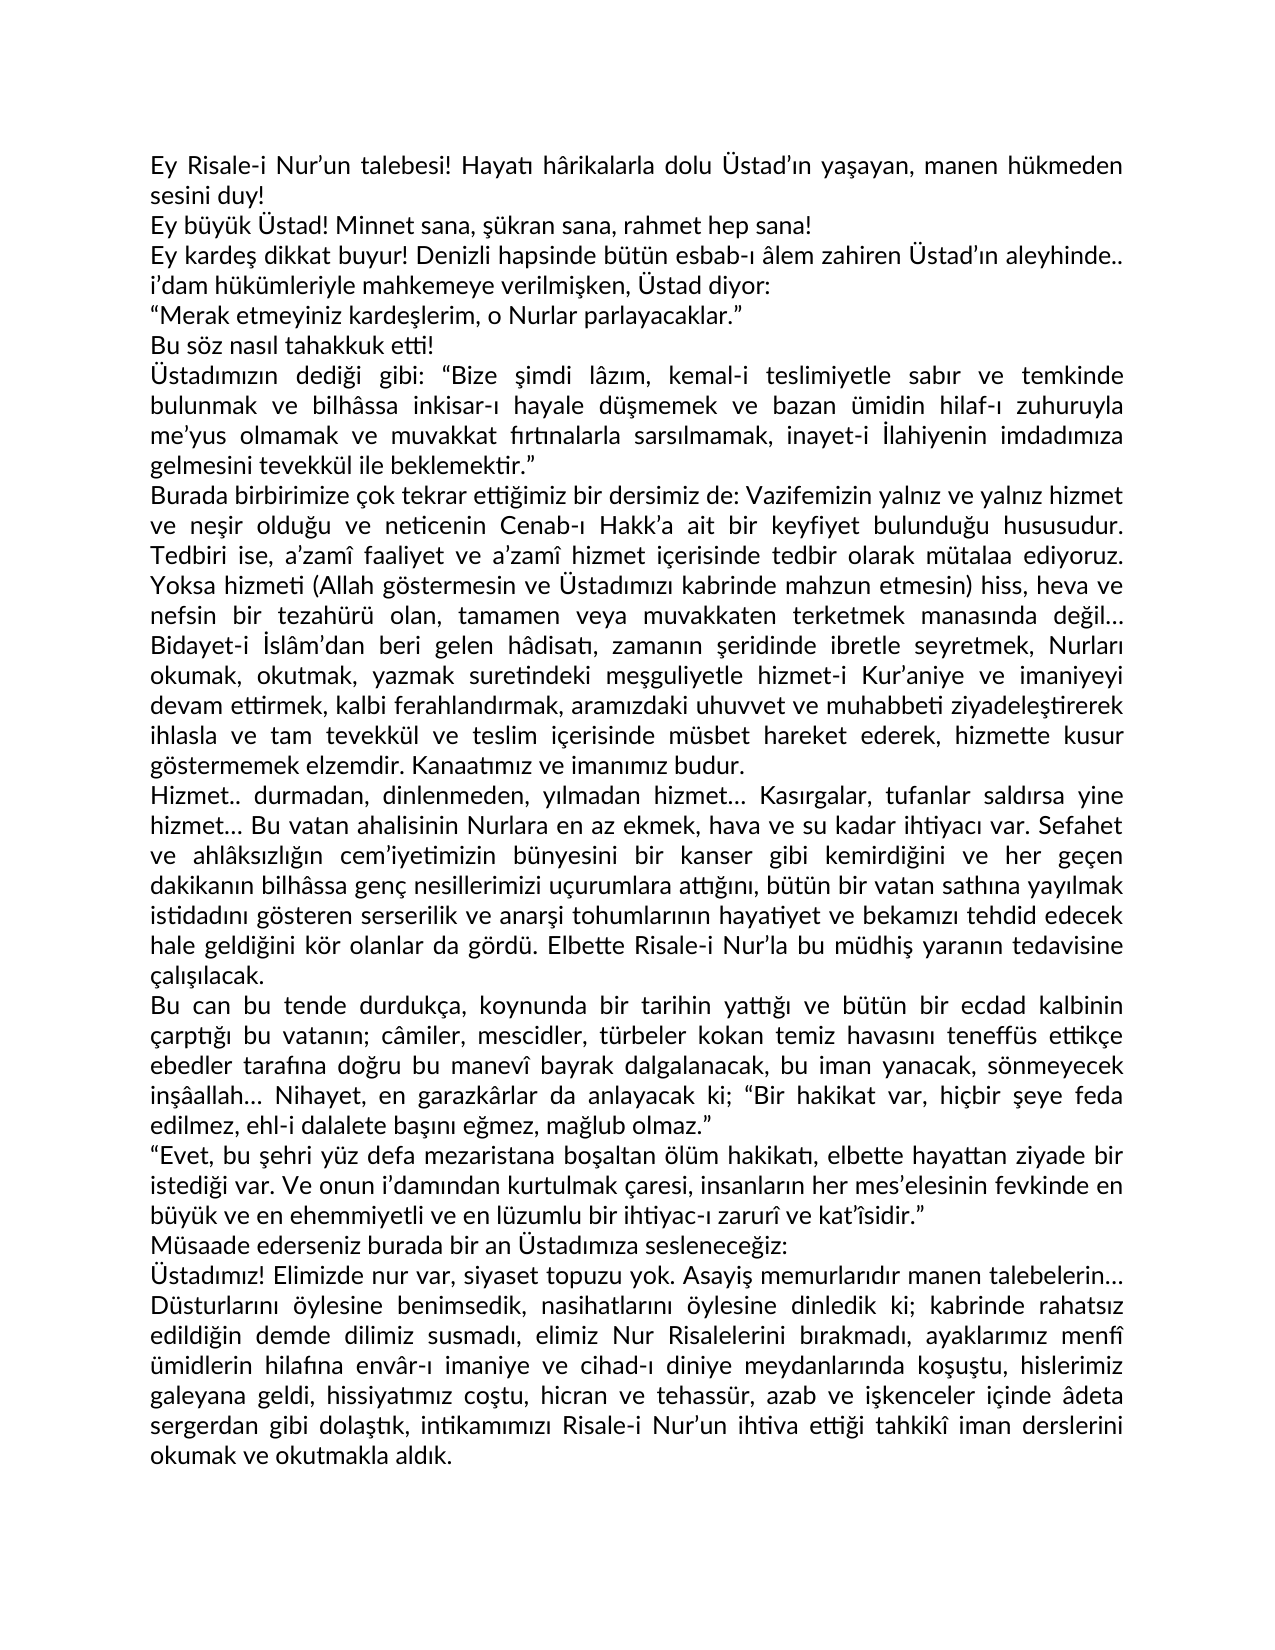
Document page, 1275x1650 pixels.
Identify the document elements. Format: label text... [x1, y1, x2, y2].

text Ey kardeş dikkat buyur! Denizli hapsinde bütün esbab-ı âlem zahiren Üstad’ın aleyhinde.. i’dam hükümleriyle mahkemeye verilmişken, Üstad diyor: [150, 240, 1125, 300]
text Bu söz nasıl tahakkuk etti! [150, 330, 1125, 360]
text Müsaade ederseniz burada bir an Üstadımıza sesleneceğiz: [150, 1230, 1125, 1260]
text Burada birbirimize çok tekrar ettiğimiz bir dersimiz de: Vazifemizin yalnız ve yalnız hizmet ve neşir olduğu ve neticenin Cenab-ı Hakk’a ait bir keyfiyet bulunduğu hususudur. Tedbiri ise, a’zamî faaliyet ve a’zamî hizmet içerisinde tedbir olarak mütalaa ediyoruz. Yoksa hizmeti (Allah göstermesin ve Üstadımızı kabrinde mahzun etmesin) hiss, heva ve nefsin bir tezahürü olan, tamamen veya muvakkaten terketmek manasında değil… Bidayet-i İslâm’dan beri gelen hâdisatı, zamanın şeridinde ibretle seyretmek, Nurları okumak, okutmak, yazmak suretindeki meşguliyetle hizmet-i Kur’aniye ve imaniyeyi devam ettirmek, kalbi ferahlandırmak, aramızdaki uhuvvet ve muhabbeti ziyadeleştirerek ihlasla ve tam tevekkül ve teslim içerisinde müsbet hareket ederek, hizmette kusur göstermemek elzemdir. Kanaatımız ve imanımız budur. [150, 480, 1125, 780]
text Üstadımız! Elimizde nur var, siyaset topuzu yok. Asayiş memurlarıdır manen talebelerin… Düsturlarını öylesine benimsedik, nasihatlarını öylesine dinledik ki; kabrinde rahatsız edildiğin demde dilimiz susmadı, elimiz Nur Risalelerini bırakmadı, ayaklarımız menfî ümidlerin hilafına envâr-ı imaniye ve cihad-ı diniye meydanlarında koşuştu, hislerimiz galeyana geldi, hissiyatımız coştu, hicran ve tehassür, azab ve işkenceler içinde âdeta sergerdan gibi dolaştık, intikamımızı Risale-i Nur’un ihtiva ettiği tahkikî iman derslerini okumak ve okutmakla aldık. [150, 1260, 1125, 1470]
text “Merak etmeyiniz kardeşlerim, o Nurlar parlayacaklar.” [150, 300, 1125, 330]
text Bu can bu tende durdukça, koynunda bir tarihin yattığı ve bütün bir ecdad kalbinin çarptığı bu vatanın; câmiler, mescidler, türbeler kokan temiz havasını teneffüs ettikçe ebedler tarafına doğru bu manevî bayrak dalgalanacak, bu iman yanacak, sönmeyecek inşâallah… Nihayet, en garazkârlar da anlayacak ki; “Bir hakikat var, hiçbir şeye feda edilmez, ehl-i dalalete başını eğmez, mağlub olmaz.” [150, 990, 1125, 1140]
text “Evet, bu şehri yüz defa mezaristana boşaltan ölüm hakikatı, elbette hayattan ziyade bir istediği var. Ve onun i’damından kurtulmak çaresi, insanların her mes’elesinin fevkinde en büyük ve en ehemmiyetli ve en lüzumlu bir ihtiyac-ı zarurî ve kat’îsidir.” [150, 1140, 1125, 1230]
text Hizmet.. durmadan, dinlenmeden, yılmadan hizmet… Kasırgalar, tufanlar saldırsa yine hizmet… Bu vatan ahalisinin Nurlara en az ekmek, hava ve su kadar ihtiyacı var. Sefahet ve ahlâksızlığın cem’iyetimizin bünyesini bir kanser gibi kemirdiğini ve her geçen dakikanın bilhâssa genç nesillerimizi uçurumlara attığını, bütün bir vatan sathına yayılmak istidadını gösteren serserilik ve anarşi tohumlarının hayatiyet ve bekamızı tehdid edecek hale geldiğini kör olanlar da gördü. Elbette Risale-i Nur’la bu müdhiş yaranın tedavisine çalışılacak. [150, 780, 1125, 990]
text Üstadımızın dediği gibi: “Bize şimdi lâzım, kemal-i teslimiyetle sabır ve temkinde bulunmak ve bilhâssa inkisar-ı hayale düşmemek ve bazan ümidin hilaf-ı zuhuruyla me’yus olmamak ve muvakkat fırtınalarla sarsılmamak, inayet-i İlahiyenin imdadımıza gelmesini tevekkül ile beklemektir.” [150, 360, 1125, 480]
text Ey büyük Üstad! Minnet sana, şükran sana, rahmet hep sana! [150, 210, 1125, 240]
text Ey Risale-i Nur’un talebesi! Hayatı hârikalarla dolu Üstad’ın yaşayan, manen hükmeden sesini duy! [150, 150, 1125, 210]
